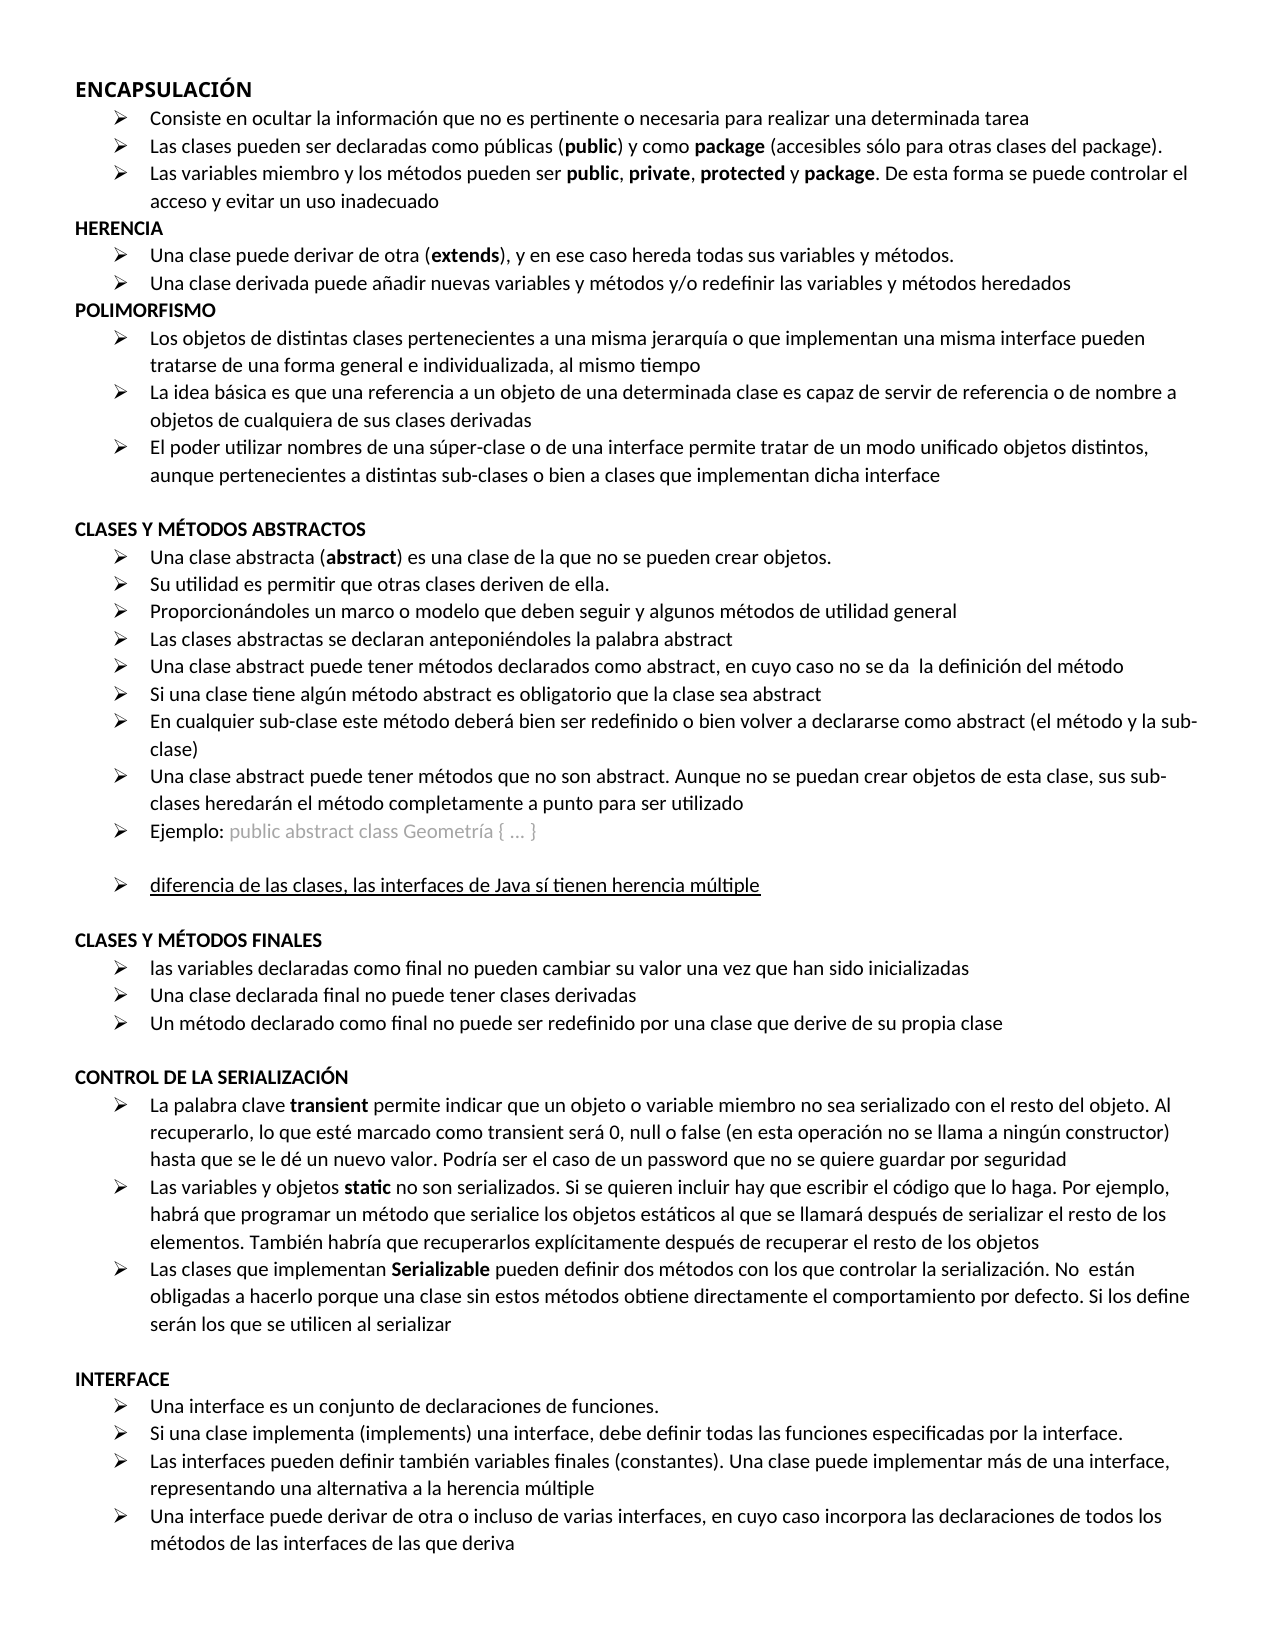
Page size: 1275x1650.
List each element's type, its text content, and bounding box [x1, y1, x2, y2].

list La palabra clave transient permite indicar que un objeto o variable miembro no sea serializado con el resto del objeto. Al recuperarlo, lo que esté marcado como transient será 0, null o false (en esta operación no se llama a ningún constructor) hasta que se le dé un nuevo valor. Podría ser el caso de un password que no se quiere guardar por seguridad [112, 1092, 1200, 1172]
list Si una clase implementa (implements) una interface, debe definir todas las funciones especificadas por la interface. [112, 1421, 1200, 1446]
list Una clase derivada puede añadir nuevas variables y métodos y/o redefinir las variables y métodos heredados [112, 270, 1200, 295]
text CLASES Y MÉTODOS FINALES [75, 927, 1200, 953]
list Las clases pueden ser declaradas como públicas (public) y como package (accesibles sólo para otras clases del package). [112, 133, 1200, 158]
list Una clase abstract puede tener métodos que no son abstract. Aunque no se puedan crear objetos de esta clase, sus sub-clases heredarán el método completamente a punto para ser utilizado [112, 763, 1200, 816]
list diferencia de las clases, las interfaces de Java sí tienen herencia múltiple [112, 873, 1200, 898]
list La idea básica es que una referencia a un objeto de una determinada clase es capaz de servir de referencia o de nombre a objetos de cualquiera de sus clases derivadas [112, 379, 1200, 432]
list En cualquier sub-clase este método deberá bien ser redefinido o bien volver a declararse como abstract (el método y la sub-clase) [112, 708, 1200, 761]
list Una clase abstracta (abstract) es una clase de la que no se pueden crear objetos. [112, 544, 1200, 569]
text ENCAPSULACIÓN [75, 75, 1200, 103]
list Una clase declarada final no puede tener clases derivadas [112, 982, 1200, 1008]
list Las variables y objetos static no son serializados. Si se quieren incluir hay que escribir el código que lo haga. Por ejemplo, habrá que programar un método que serialice los objetos estáticos al que se llamará después de serializar el resto de los elementos. También habría que recuperarlos explícitamente después de recuperar el resto de los objetos [112, 1174, 1200, 1254]
list Las interfaces pueden definir también variables finales (constantes). Una clase puede implementar más de una interface, representando una alternativa a la herencia múltiple [112, 1448, 1200, 1501]
list Ejemplo: public abstract class Geometría { ... } [112, 818, 1200, 843]
list las variables declaradas como final no pueden cambiar su valor una vez que han sido inicializadas [112, 955, 1200, 980]
list El poder utilizar nombres de una súper-clase o de una interface permite tratar de un modo unificado objetos distintos, aunque pertenecientes a distintas sub-clases o bien a clases que implementan dicha interface [112, 434, 1200, 487]
text POLIMORFISMO [75, 297, 1200, 323]
list Las clases abstractas se declaran anteponiéndoles la palabra abstract [112, 626, 1200, 652]
list Consiste en ocultar la información que no es pertinente o necesaria para realizar una determinada tarea [112, 106, 1200, 131]
text CONTROL DE LA SERIALIZACIÓN [75, 1064, 1200, 1090]
list Las clases que implementan Serializable pueden definir dos métodos con los que controlar la serialización. No están obligadas a hacerlo porque una clase sin estos métodos obtiene directamente el comportamiento por defecto. Si los define serán los que se utilicen al serializar [112, 1256, 1200, 1336]
list Una clase abstract puede tener métodos declarados como abstract, en cuyo caso no se da la definición del método [112, 653, 1200, 679]
list Una interface es un conjunto de declaraciones de funciones. [112, 1393, 1200, 1419]
text CLASES Y MÉTODOS ABSTRACTOS [75, 517, 1200, 542]
list Una interface puede derivar de otra o incluso de varias interfaces, en cuyo caso incorpora las declaraciones de todos los métodos de las interfaces de las que deriva [112, 1503, 1200, 1556]
list Una clase puede derivar de otra (extends), y en ese caso hereda todas sus variables y métodos. [112, 243, 1200, 268]
text INTERFACE [75, 1366, 1200, 1391]
text HERENCIA [75, 215, 1200, 241]
list Las variables miembro y los métodos pueden ser public, private, protected y package. De esta forma se puede controlar el acceso y evitar un uso inadecuado [112, 160, 1200, 213]
list Su utilidad es permitir que otras clases deriven de ella. [112, 571, 1200, 597]
list Si una clase tiene algún método abstract es obligatorio que la clase sea abstract [112, 681, 1200, 706]
list Un método declarado como final no puede ser redefinido por una clase que derive de su propia clase [112, 1010, 1200, 1035]
list Proporcionándoles un marco o modelo que deben seguir y algunos métodos de utilidad general [112, 599, 1200, 624]
list Los objetos de distintas clases pertenecientes a una misma jerarquía o que implementan una misma interface pueden tratarse de una forma general e individualizada, al mismo tiempo [112, 325, 1200, 378]
